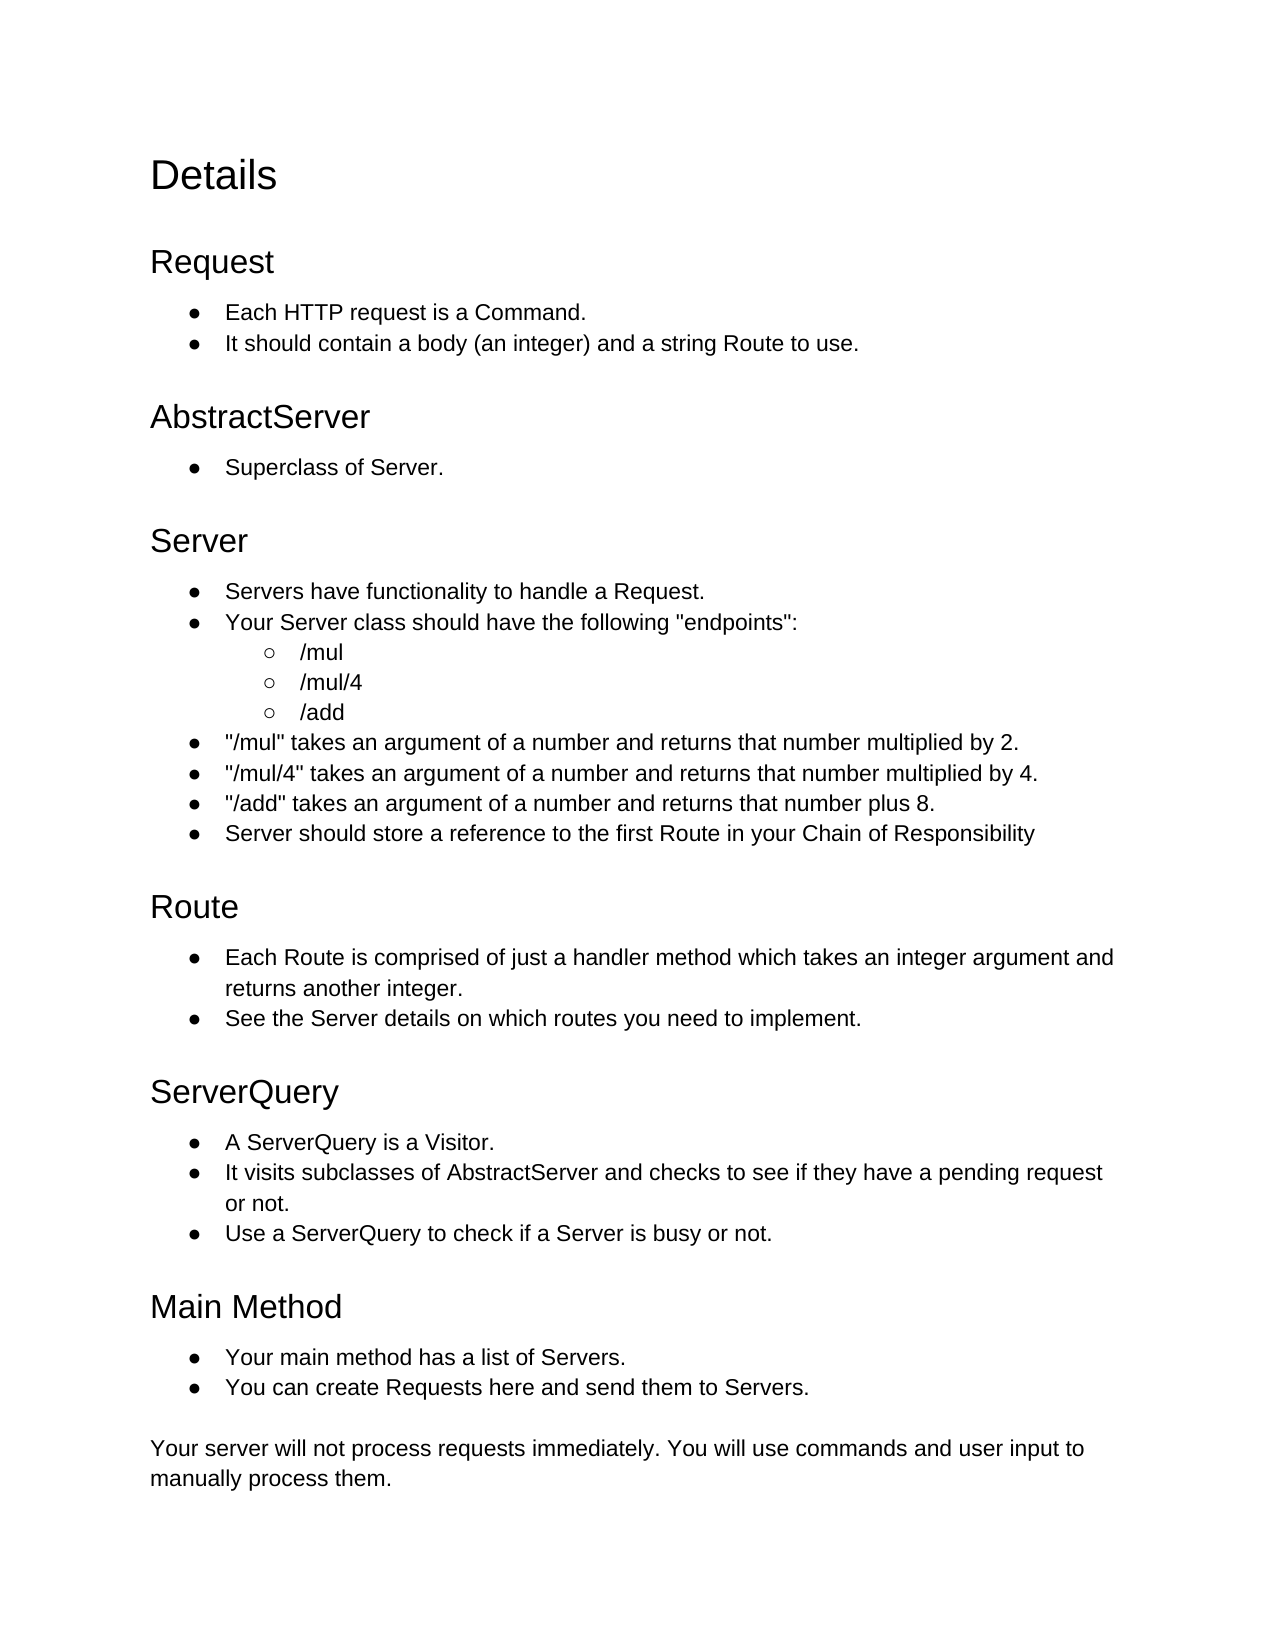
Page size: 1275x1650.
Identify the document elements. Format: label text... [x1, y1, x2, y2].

list Your Server class should have the following "endpoints": [187, 608, 1125, 635]
list /mul [262, 639, 1125, 665]
list "/mul" takes an argument of a number and returns that number multiplied by 2. [187, 729, 1125, 756]
subtitle Request [150, 243, 1125, 281]
subtitle ServerQuery [150, 1072, 1125, 1111]
subtitle Server [150, 522, 1125, 560]
list /mul/4 [262, 669, 1125, 695]
list Your main method has a list of Servers. [187, 1344, 1125, 1370]
list See the Server details on which routes you need to implement. [187, 1005, 1125, 1031]
list Servers have functionality to handle a Request. [187, 578, 1125, 604]
list Server should store a reference to the first Route in your Chain of Responsibility [187, 820, 1125, 846]
subtitle Route [150, 888, 1125, 926]
subtitle AbstractServer [150, 397, 1125, 436]
list Each HTTP request is a Command. [187, 299, 1125, 326]
list Use a ServerQuery to check if a Server is busy or not. [187, 1220, 1125, 1246]
subtitle Details [150, 150, 1125, 198]
text Your server will not process requests immediately. You will use commands and user input to manually process them. [150, 1435, 1125, 1491]
list Each Route is comprised of just a handler method which takes an integer argument and returns another integer. [187, 944, 1125, 1001]
subtitle Main Method [150, 1287, 1125, 1326]
list A ServerQuery is a Visitor. [187, 1129, 1125, 1155]
list "/mul/4" takes an argument of a number and returns that number multiplied by 4. [187, 759, 1125, 786]
list /add [262, 699, 1125, 725]
list Superclass of Server. [187, 454, 1125, 480]
list It should contain a body (an integer) and a string Route to use. [187, 329, 1125, 356]
list "/add" takes an argument of a number and returns that number plus 8. [187, 790, 1125, 816]
list You can create Requests here and send them to Servers. [187, 1374, 1125, 1401]
list It visits subclasses of AbstractServer and checks to see if they have a pending request or not. [187, 1159, 1125, 1216]
